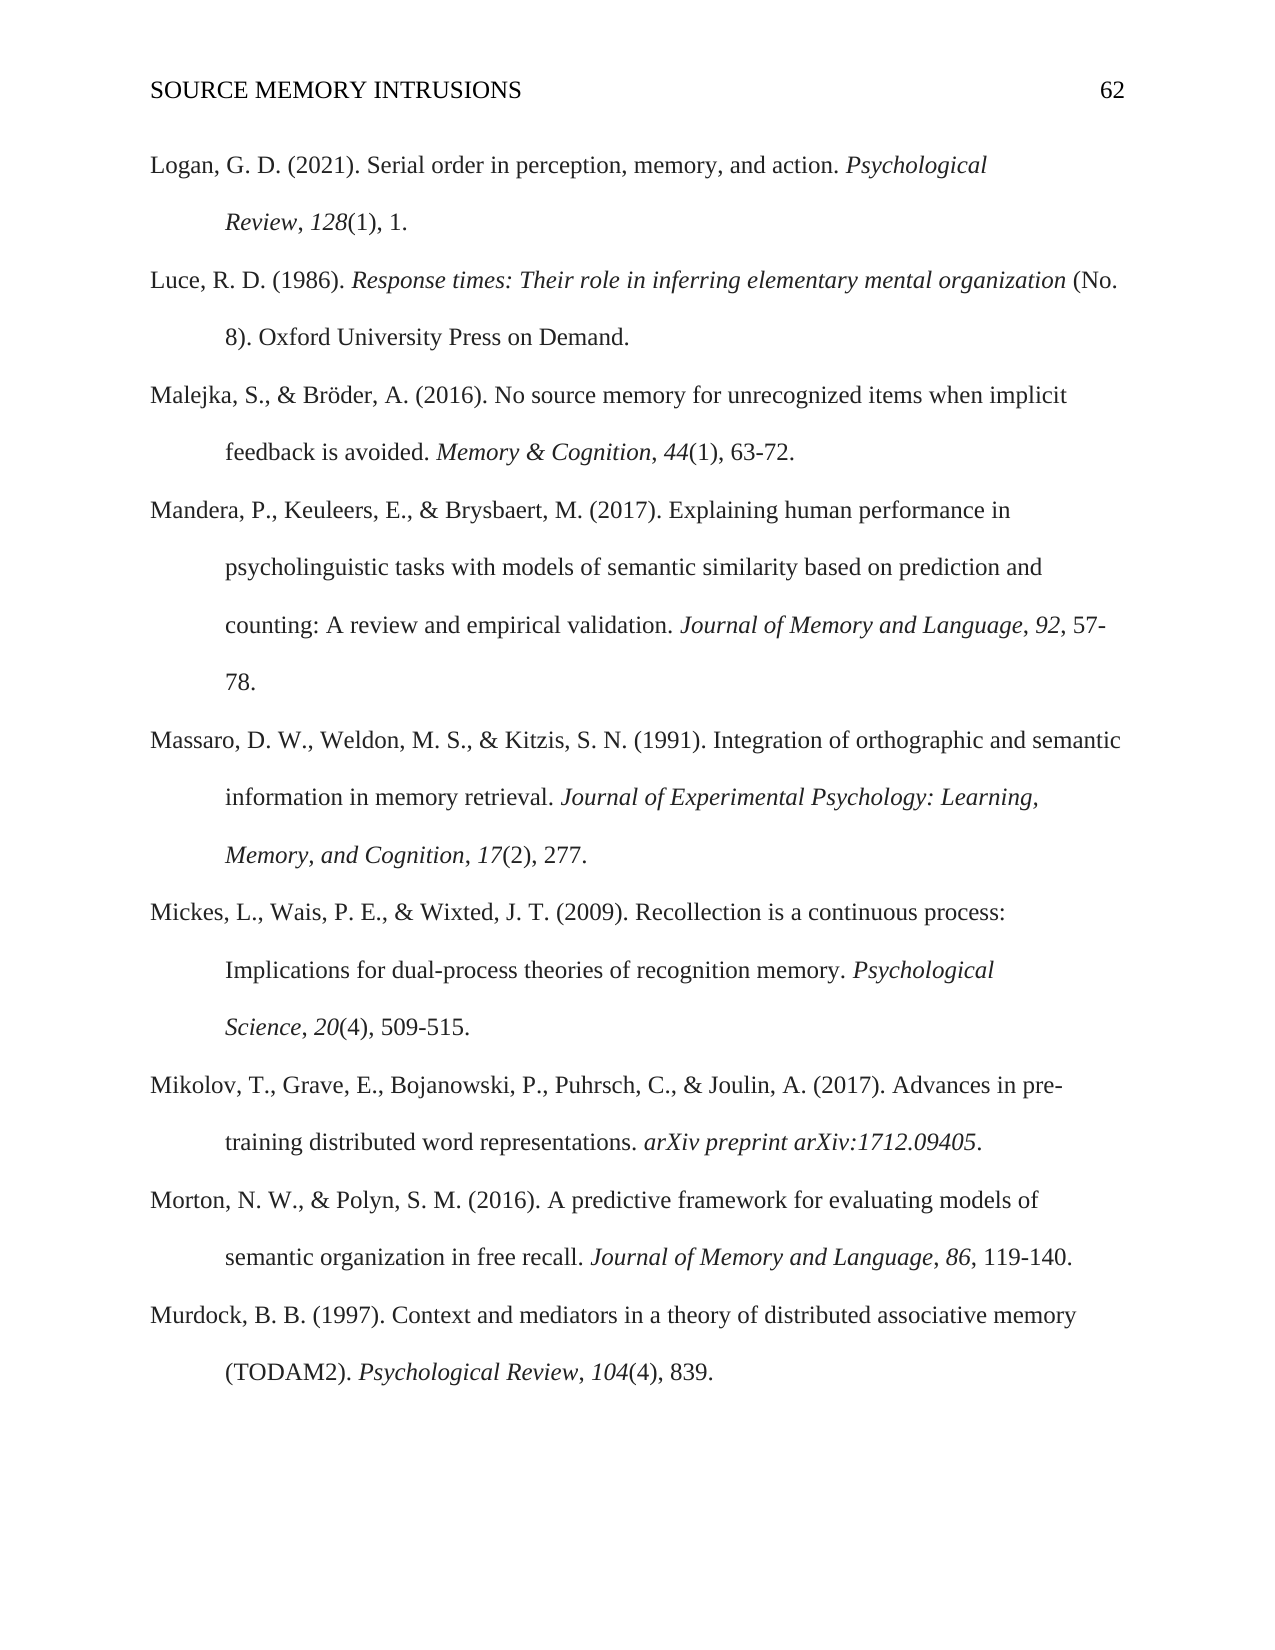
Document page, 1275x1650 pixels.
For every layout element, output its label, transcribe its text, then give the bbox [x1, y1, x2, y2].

text Mikolov, T., Grave, E., Bojanowski, P., Puhrsch, C., & Joulin, A. (2017). Advances in pre-training distributed word representations. arXiv preprint arXiv:1712.09405. [150, 1070, 1125, 1156]
text Mickes, L., Wais, P. E., & Wixted, J. T. (2009). Recollection is a continuous process: Implications for dual-process theories of recognition memory. Psychological Science, 20(4), 509-515. [150, 897, 1125, 1041]
text Luce, R. D. (1986). Response times: Their role in inferring elementary mental organization (No. 8). Oxford University Press on Demand. [150, 265, 1125, 351]
text Massaro, D. W., Weldon, M. S., & Kitzis, S. N. (1991). Integration of orthographic and semantic information in memory retrieval. Journal of Experimental Psychology: Learning, Memory, and Cognition, 17(2), 277. [150, 725, 1125, 869]
text Malejka, S., & Bröder, A. (2016). No source memory for unrecognized items when implicit feedback is avoided. Memory & Cognition, 44(1), 63-72. [150, 380, 1125, 466]
text Murdock, B. B. (1997). Context and mediators in a theory of distributed associative memory (TODAM2). Psychological Review, 104(4), 839. [150, 1300, 1125, 1386]
text Logan, G. D. (2021). Serial order in perception, memory, and action. Psychological Review, 128(1), 1. [150, 150, 1125, 236]
text Morton, N. W., & Polyn, S. M. (2016). A predictive framework for evaluating models of semantic organization in free recall. Journal of Memory and Language, 86, 119-140. [150, 1185, 1125, 1271]
text Mandera, P., Keuleers, E., & Brysbaert, M. (2017). Explaining human performance in psycholinguistic tasks with models of semantic similarity based on prediction and counting: A review and empirical validation. Journal of Memory and Language, 92, 57-78. [150, 495, 1125, 696]
